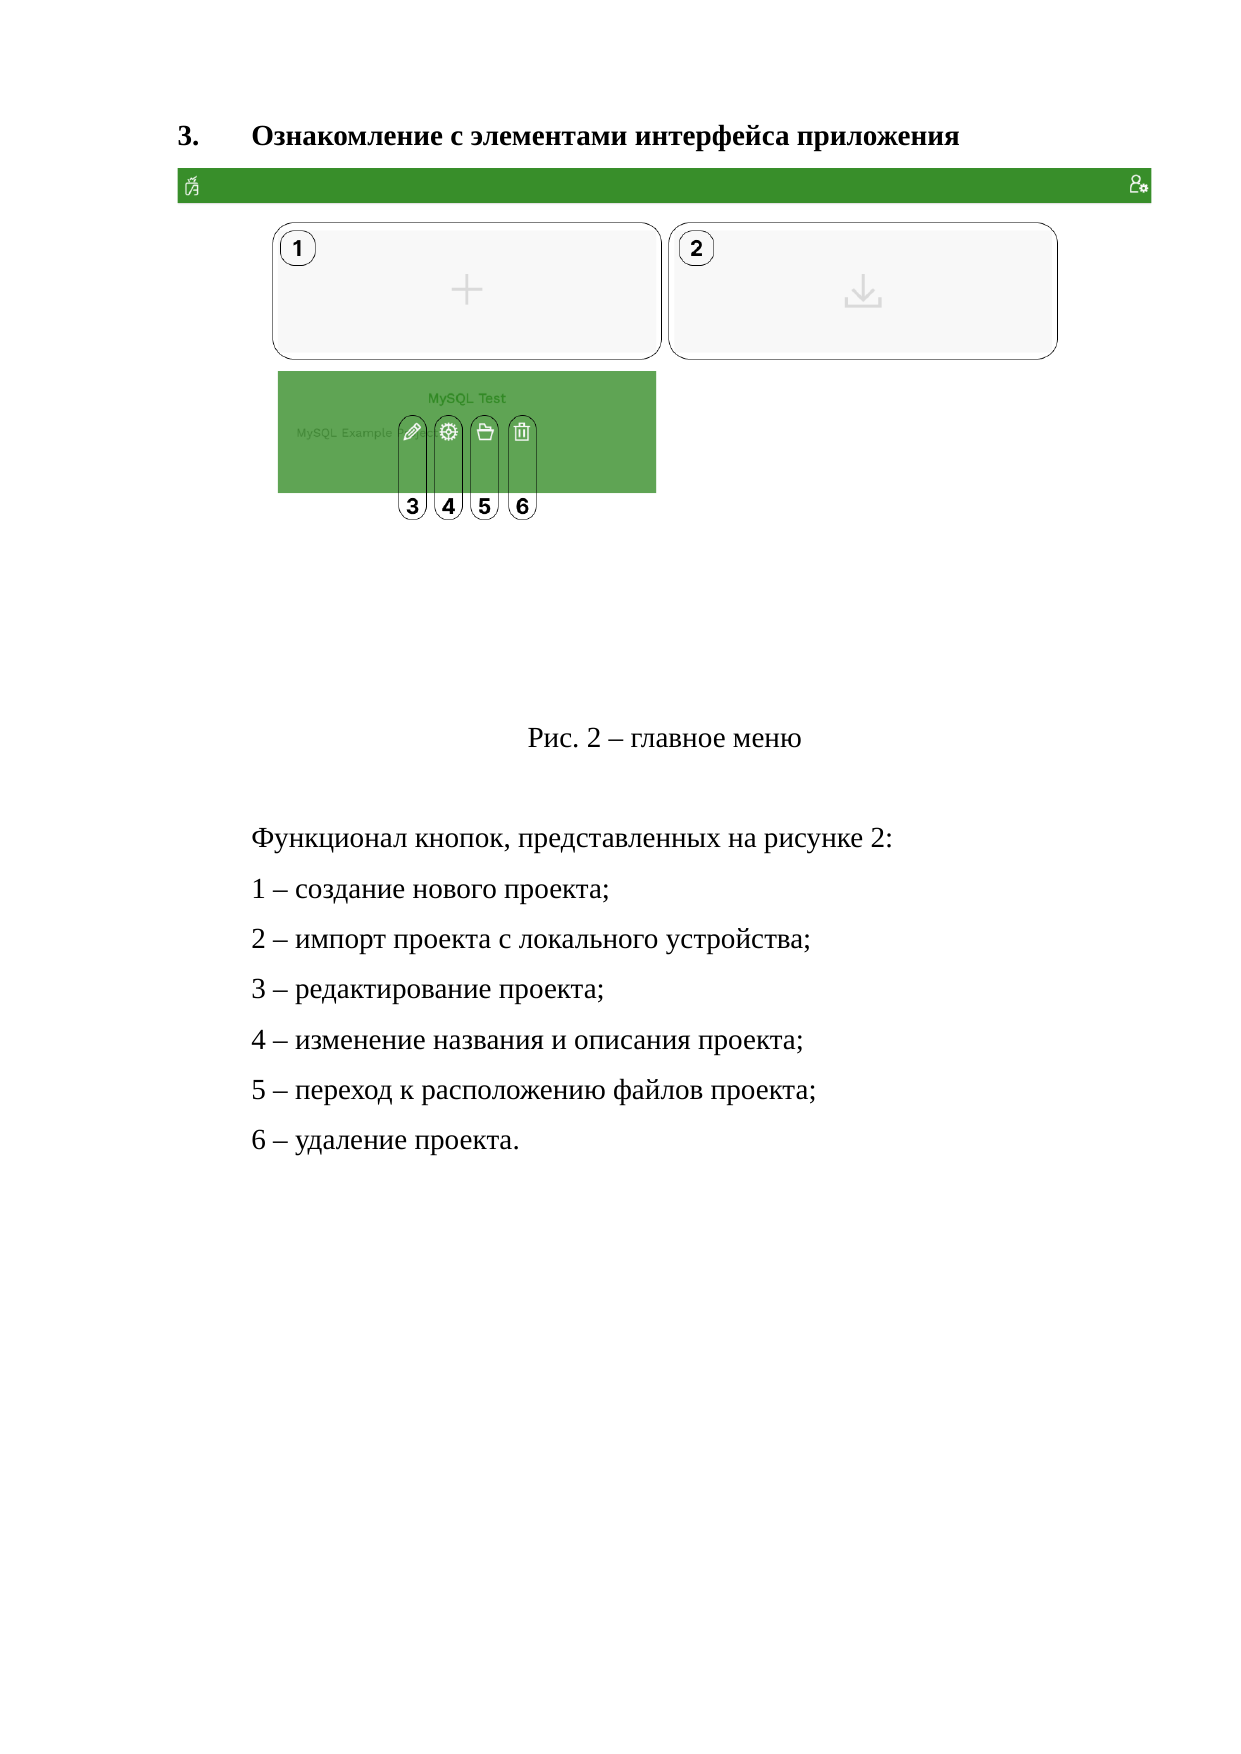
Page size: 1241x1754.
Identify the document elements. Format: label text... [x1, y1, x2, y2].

text Рис. 2 – главное меню [177, 720, 1152, 753]
text 3 – редактирование проекта; [177, 971, 1152, 1005]
list Ознакомление с элементами интерфейса приложения [177, 118, 1152, 152]
text 5 – переход к расположению файлов проекта; [177, 1072, 1152, 1106]
text 4 – изменение названия и описания проекта; [177, 1022, 1152, 1055]
text Функционал кнопок, представленных на рисунке 2: [177, 821, 1152, 854]
text 1 – создание нового проекта; [177, 871, 1152, 904]
picture [177, 168, 1152, 706]
text 2 – импорт проекта с локального устройства; [177, 921, 1152, 955]
text 6 – удаление проекта. [177, 1122, 1152, 1156]
